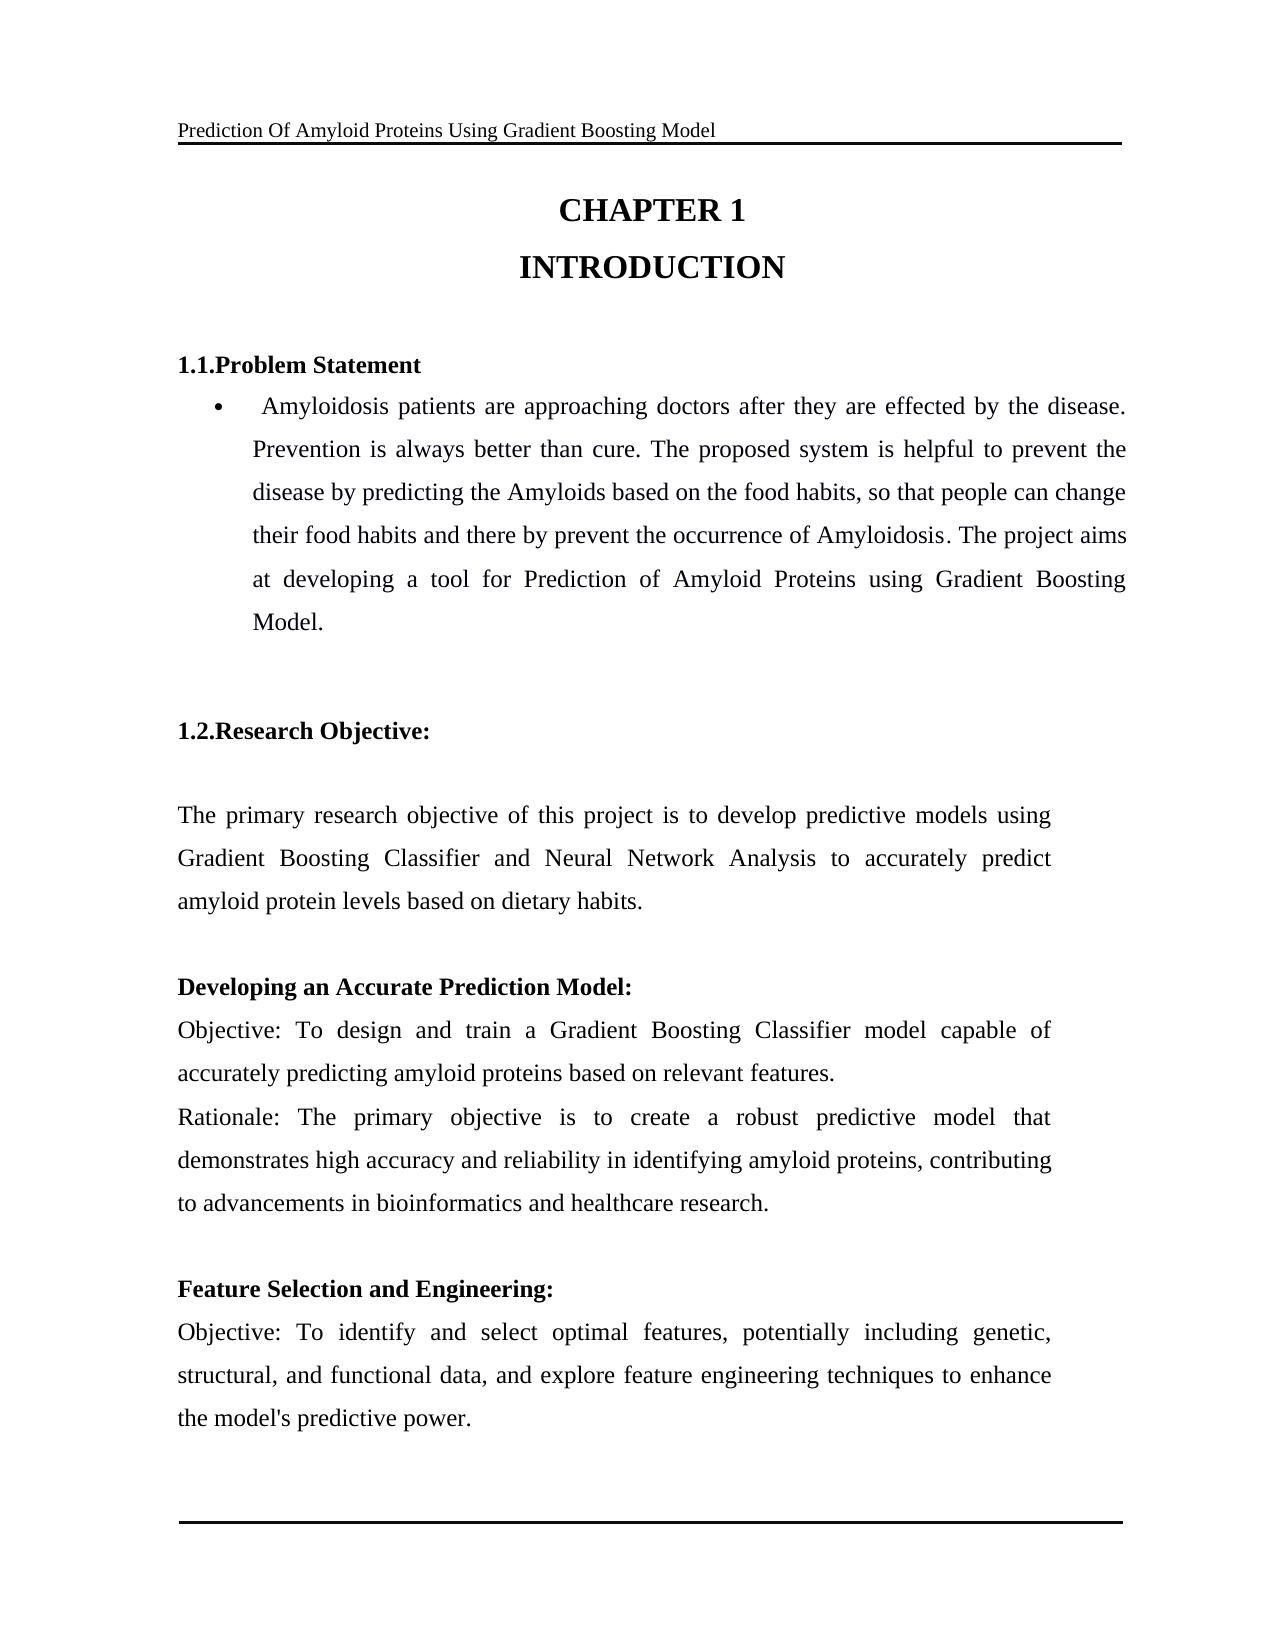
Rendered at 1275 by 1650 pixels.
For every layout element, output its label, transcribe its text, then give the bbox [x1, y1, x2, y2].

text The primary research objective of this project is to develop predictive models using Gradient Boosting Classifier and Neural Network Analysis to accurately predict amyloid protein levels based on dietary habits. [177, 800, 1052, 915]
text Objective: To design and train a Gradient Boosting Classifier model capable of accurately predicting amyloid proteins based on relevant features. [177, 1015, 1052, 1087]
text 1.2.Research Objective: [177, 671, 969, 757]
text Prediction Of Amyloid Proteins Using Gradient Boosting Model [177, 118, 1127, 142]
text CHAPTER 1 [177, 190, 1127, 228]
text Feature Selection and Engineering: [177, 1274, 1052, 1303]
text INTRODUCTION [177, 248, 1127, 286]
text Rationale: The primary objective is to create a robust predictive model that demonstrates high accuracy and reliability in identifying amyloid proteins, contributing to advancements in bioinformatics and healthcare research. [177, 1102, 1052, 1217]
text Developing an Accurate Prediction Model: [177, 972, 1052, 1001]
text 1.1.Problem Statement [177, 305, 969, 391]
text Objective: To identify and select optimal features, potentially including genetic, structural, and functional data, and explore feature engineering techniques to enhance the model's predictive power. [177, 1317, 1052, 1432]
list Amyloidosis patients are approaching doctors after they are effected by the disease. Prevention is always better than cure. The proposed system is helpful to prevent the disease by predicting the Amyloids based on the food habits, so that people can change their food habits and there by prevent the occurrence of Amyloidosis. The project aims at developing a tool for Prediction of Amyloid Proteins using Gradient Boosting Model. [215, 391, 1127, 636]
